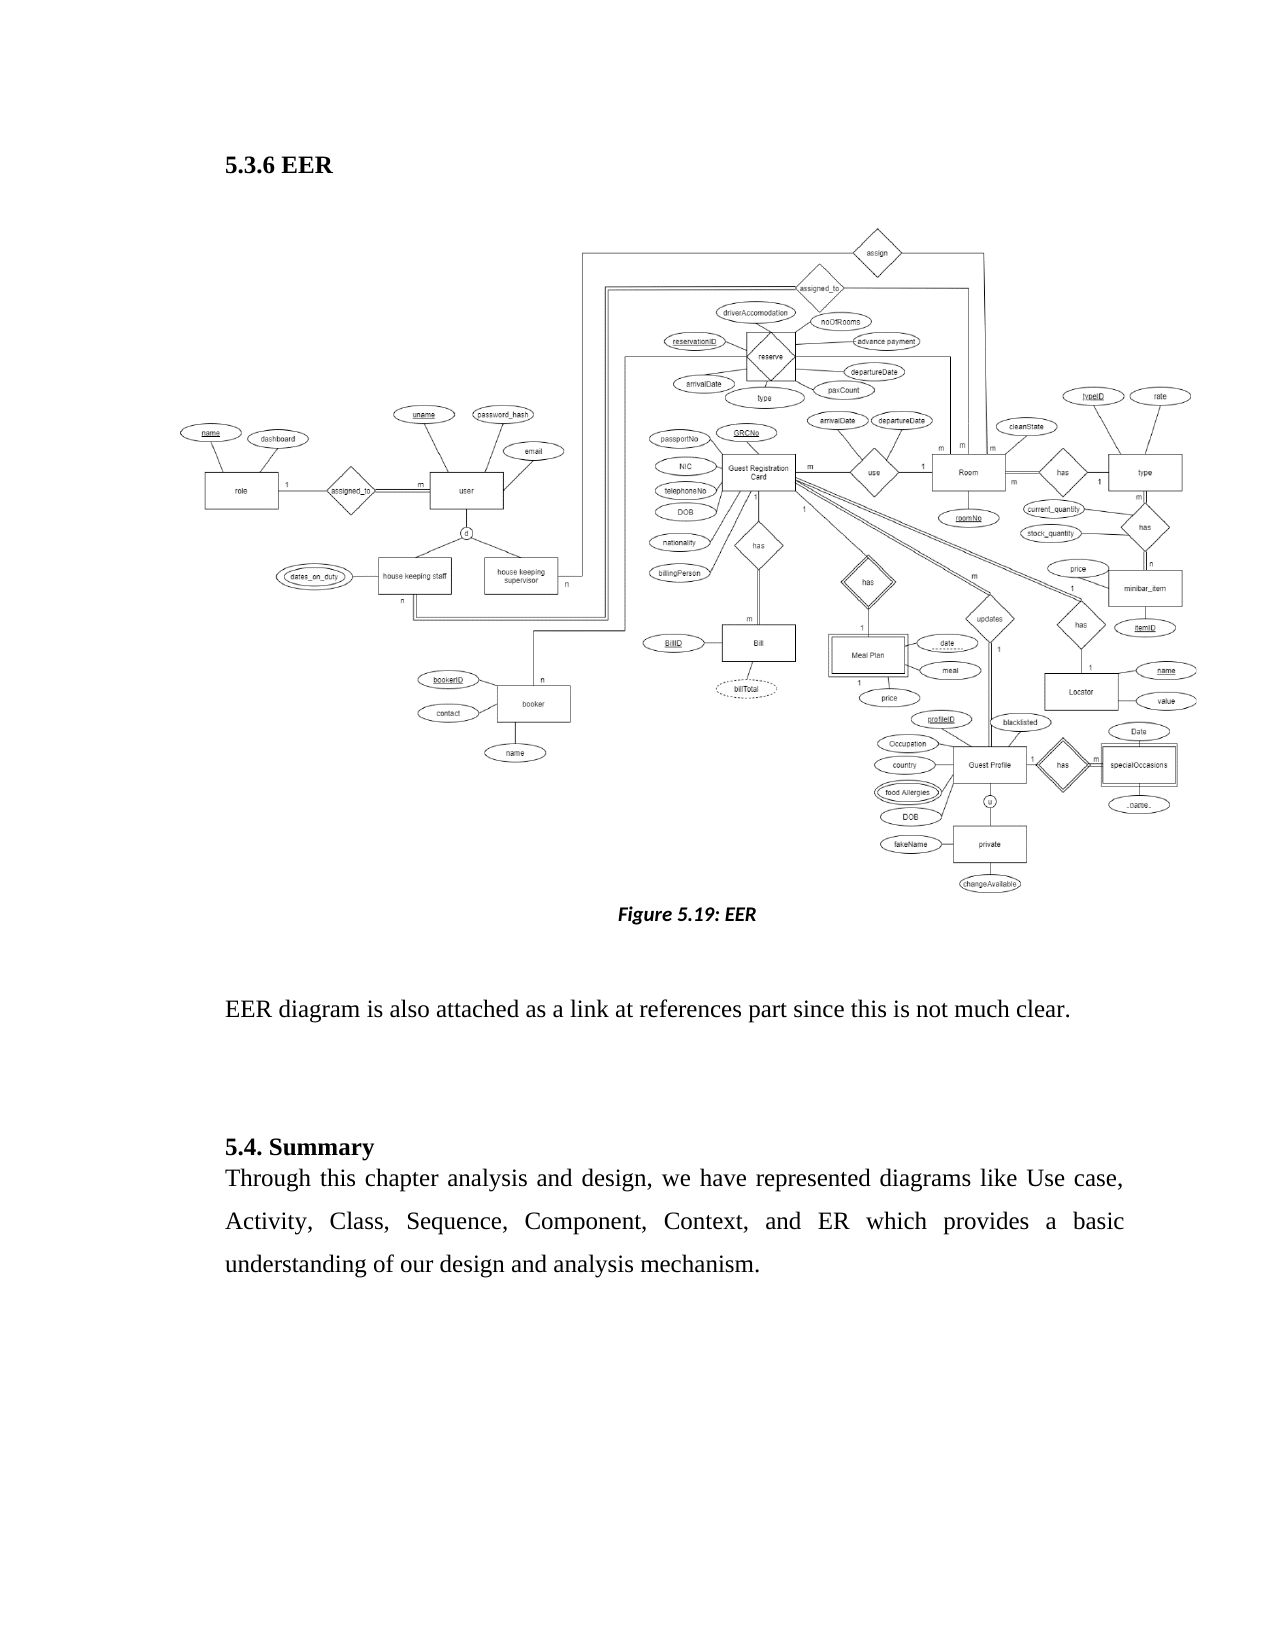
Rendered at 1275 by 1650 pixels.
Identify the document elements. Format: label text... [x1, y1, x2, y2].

text EER diagram is also attached as a link at references part since this is not much clear. [225, 994, 1125, 1022]
text Through this chapter analysis and design, we have represented diagrams like Use case, Activity, Class, Sequence, Component, Context, and ER which provides a basic understanding of our design and analysis mechanism. [225, 1163, 1125, 1278]
subtitle 5.3.6 EER [225, 150, 1125, 179]
picture [180, 228, 1197, 893]
subtitle 5.4. Summary [225, 1132, 1125, 1160]
